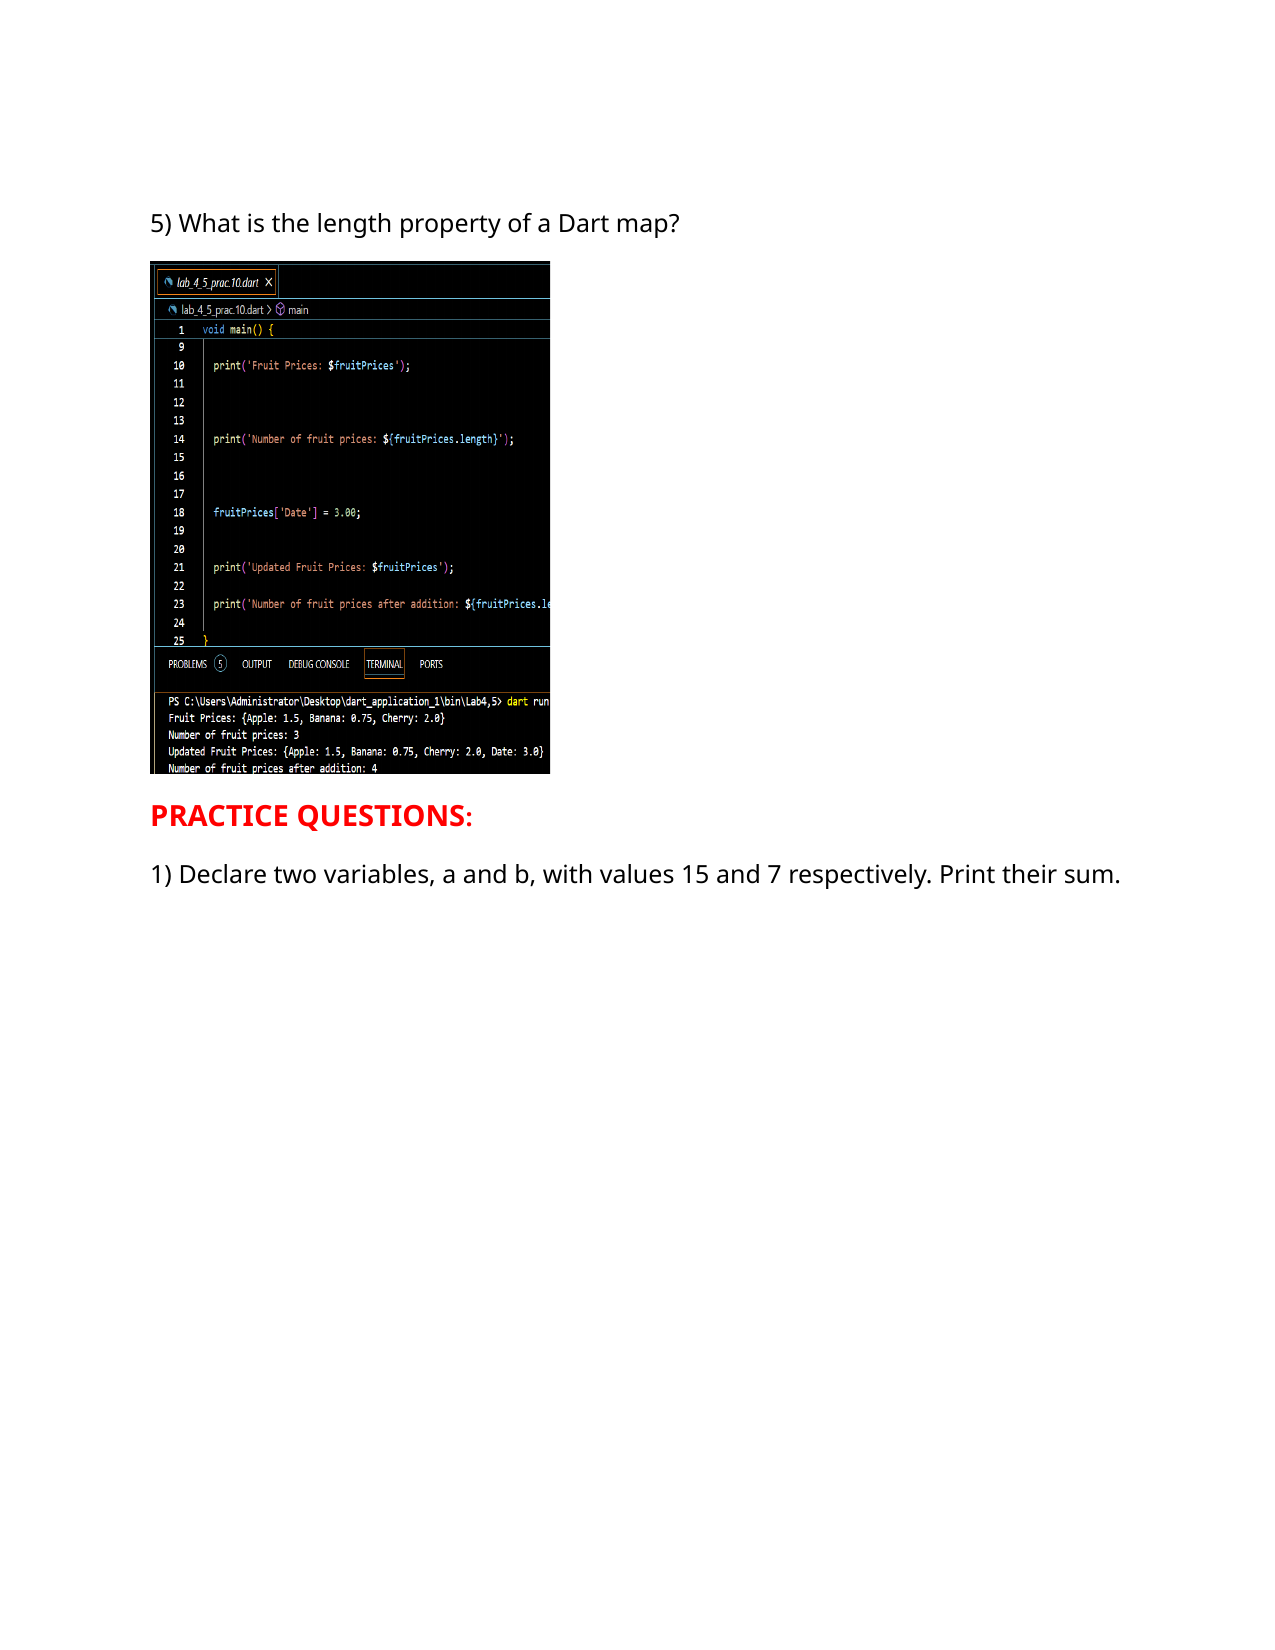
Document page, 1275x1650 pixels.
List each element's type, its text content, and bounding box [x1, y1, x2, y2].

text 5) What is the length property of a Dart map? [150, 206, 1125, 240]
text 1) Declare two variables, a and b, with values 15 and 7 respectively. Print their sum. [150, 857, 1125, 891]
text PRACTICE QUESTIONS: [150, 795, 1125, 834]
picture [150, 261, 550, 774]
